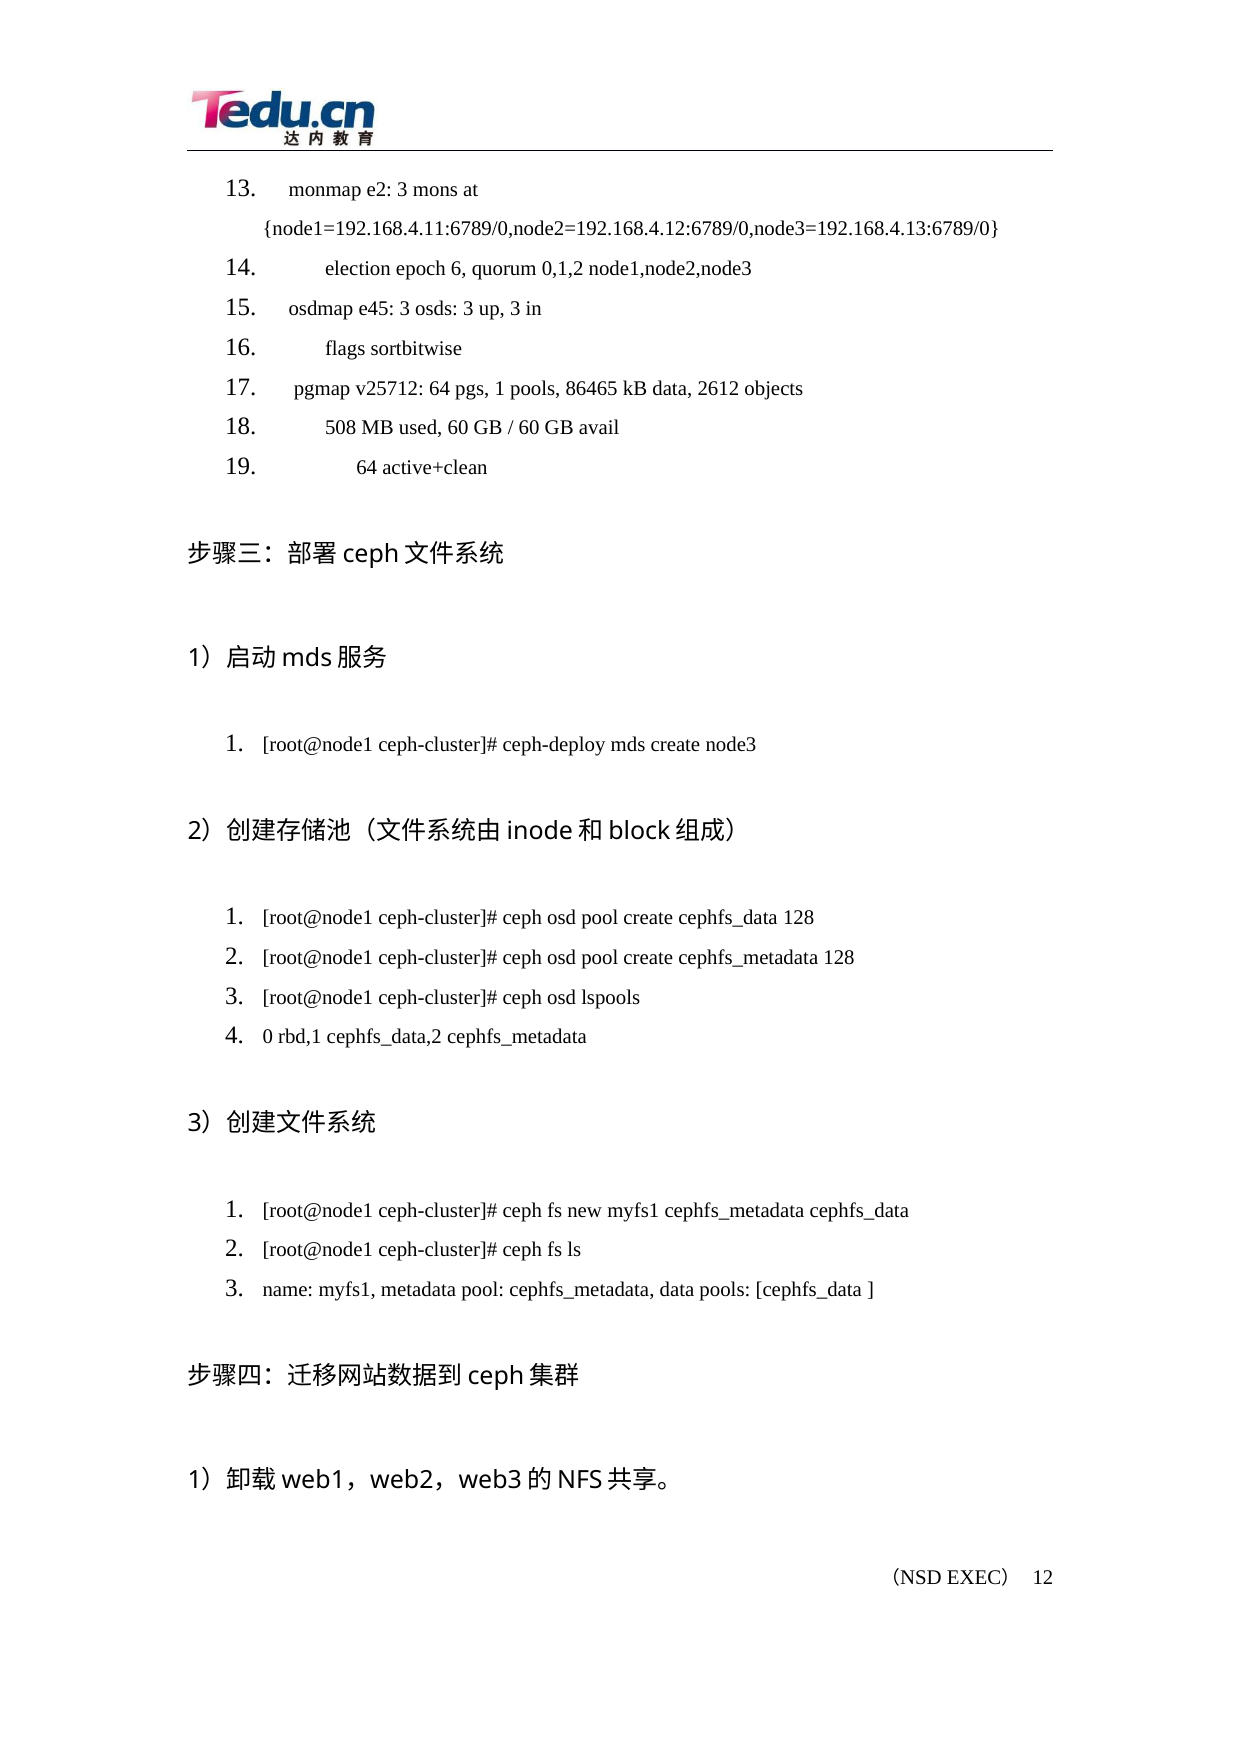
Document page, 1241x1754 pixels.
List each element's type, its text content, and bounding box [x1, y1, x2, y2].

list monmap e2: 3 mons at {node1=192.168.4.11:6789/0,node2=192.168.4.12:6789/0,node3=192.168.4.13:6789/0} [225, 170, 1053, 245]
list osdmap e45: 3 osds: 3 up, 3 in [225, 289, 1053, 323]
text 3）创建文件系统 [187, 1087, 1053, 1155]
list [root@node1 ceph-cluster]# ceph osd pool create cephfs_metadata 128 [225, 938, 1053, 972]
picture [187, 88, 379, 148]
text 1）启动mds服务 [187, 621, 1053, 689]
list flags sortbitwise [225, 329, 1053, 363]
text 步骤四：迁移网站数据到ceph集群 [187, 1339, 1053, 1407]
list name: myfs1, metadata pool: cephfs_metadata, data pools: [cephfs_data ] [225, 1270, 1053, 1304]
list 0 rbd,1 cephfs_data,2 cephfs_metadata [225, 1018, 1053, 1052]
list 508 MB used, 60 GB / 60 GB avail [225, 409, 1053, 443]
list [root@node1 ceph-cluster]# ceph-deploy mds create node3 [225, 726, 1053, 760]
list [root@node1 ceph-cluster]# ceph osd lspools [225, 978, 1053, 1012]
list [root@node1 ceph-cluster]# ceph osd pool create cephfs_data 128 [225, 899, 1053, 933]
list [root@node1 ceph-cluster]# ceph fs ls [225, 1231, 1053, 1265]
list [root@node1 ceph-cluster]# ceph fs new myfs1 cephfs_metadata cephfs_data [225, 1191, 1053, 1225]
text 2）创建存储池（文件系统由inode和block组成） [187, 794, 1053, 862]
list pgmap v25712: 64 pgs, 1 pools, 86465 kB data, 2612 objects [225, 369, 1053, 403]
text 1）卸载web1，web2，web3的NFS共享。 [187, 1443, 1053, 1511]
list 64 active+clean [225, 448, 1053, 482]
text 步骤三：部署ceph文件系统 [187, 517, 1053, 585]
list election epoch 6, quorum 0,1,2 node1,node2,node3 [225, 250, 1053, 284]
